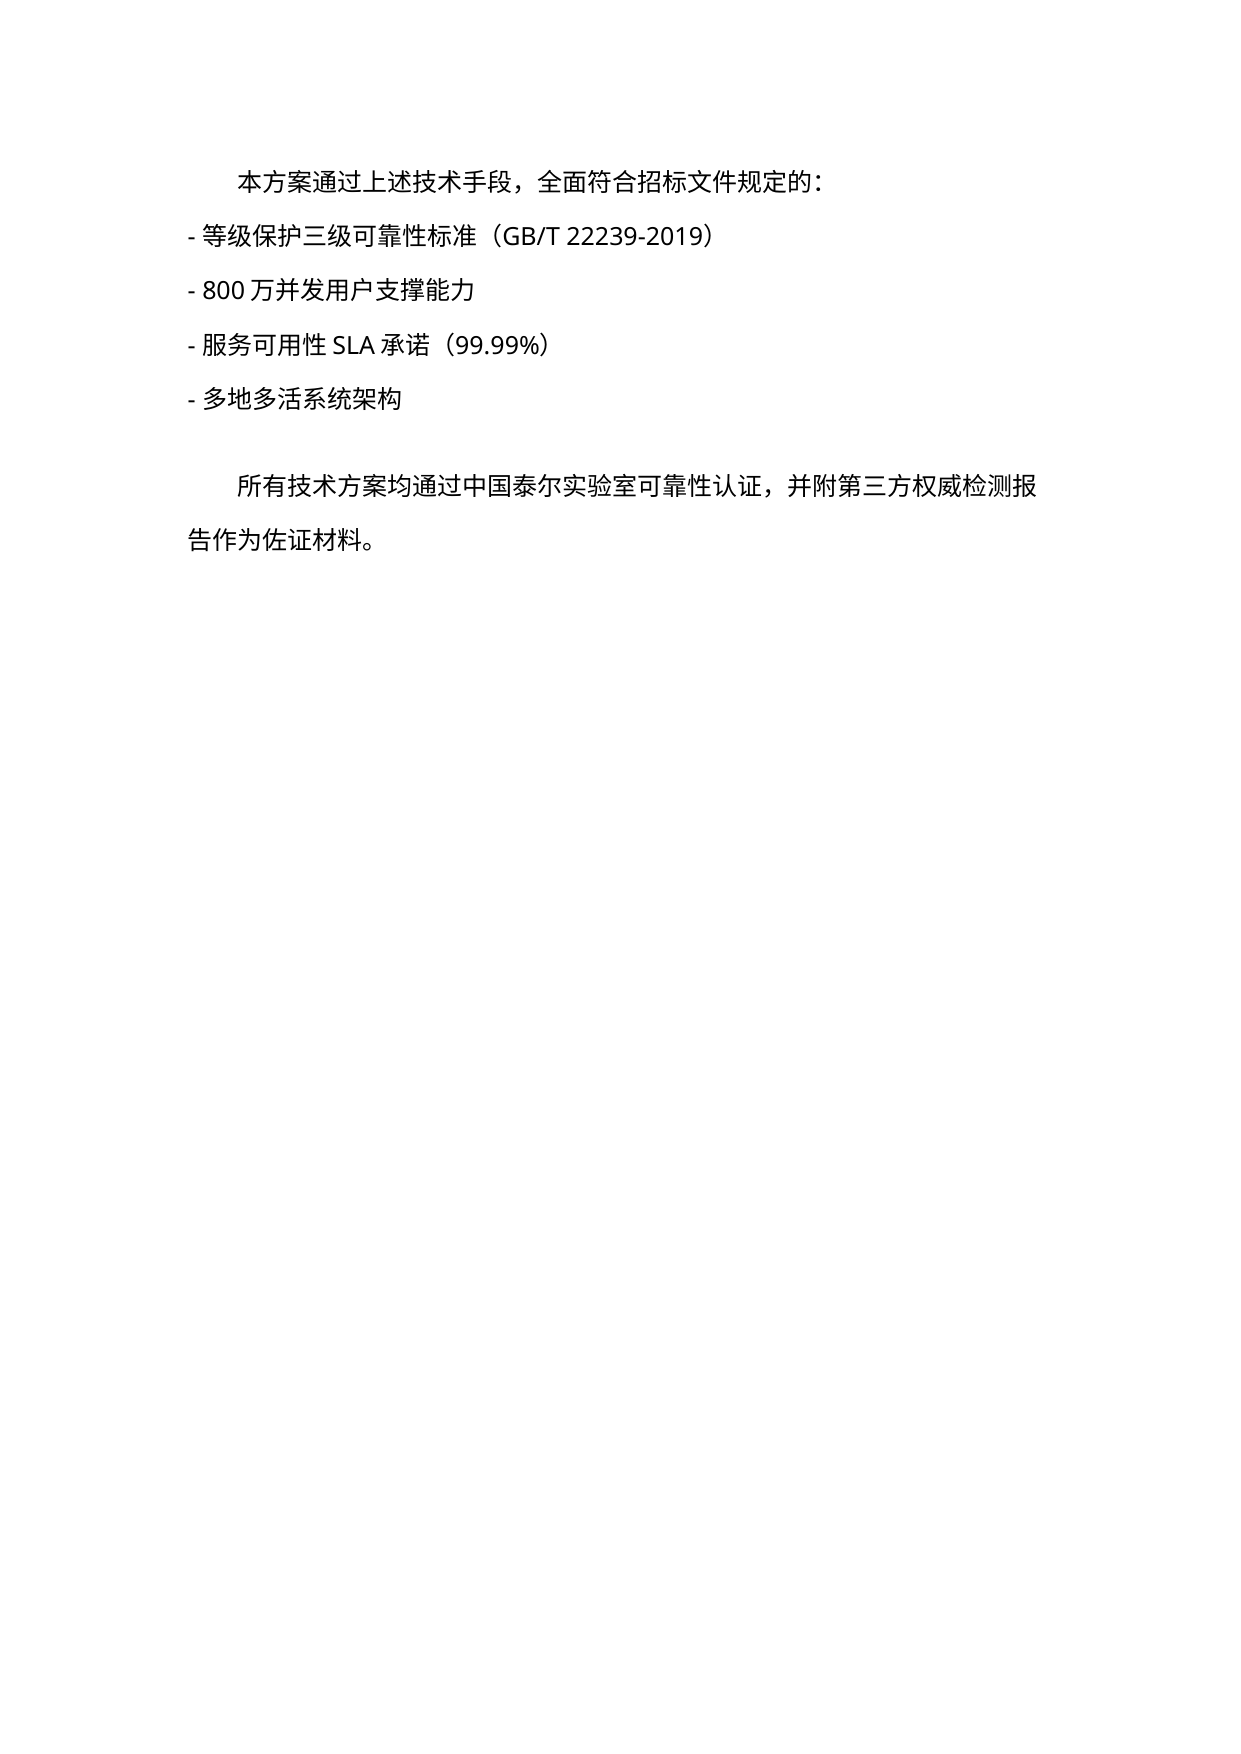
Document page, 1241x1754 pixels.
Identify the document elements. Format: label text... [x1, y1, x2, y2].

text 所有技术方案均通过中国泰尔实验室可靠性认证，并附第三方权威检测报告作为佐证材料。 [187, 466, 1053, 557]
text 本方案通过上述技术手段，全面符合招标文件规定的： - 等级保护三级可靠性标准（GB/T 22239-2019） - 800万并发用户支撑能力 - 服务可用性SLA承诺（99.99%） - 多地多活系统架构 [187, 162, 1053, 416]
